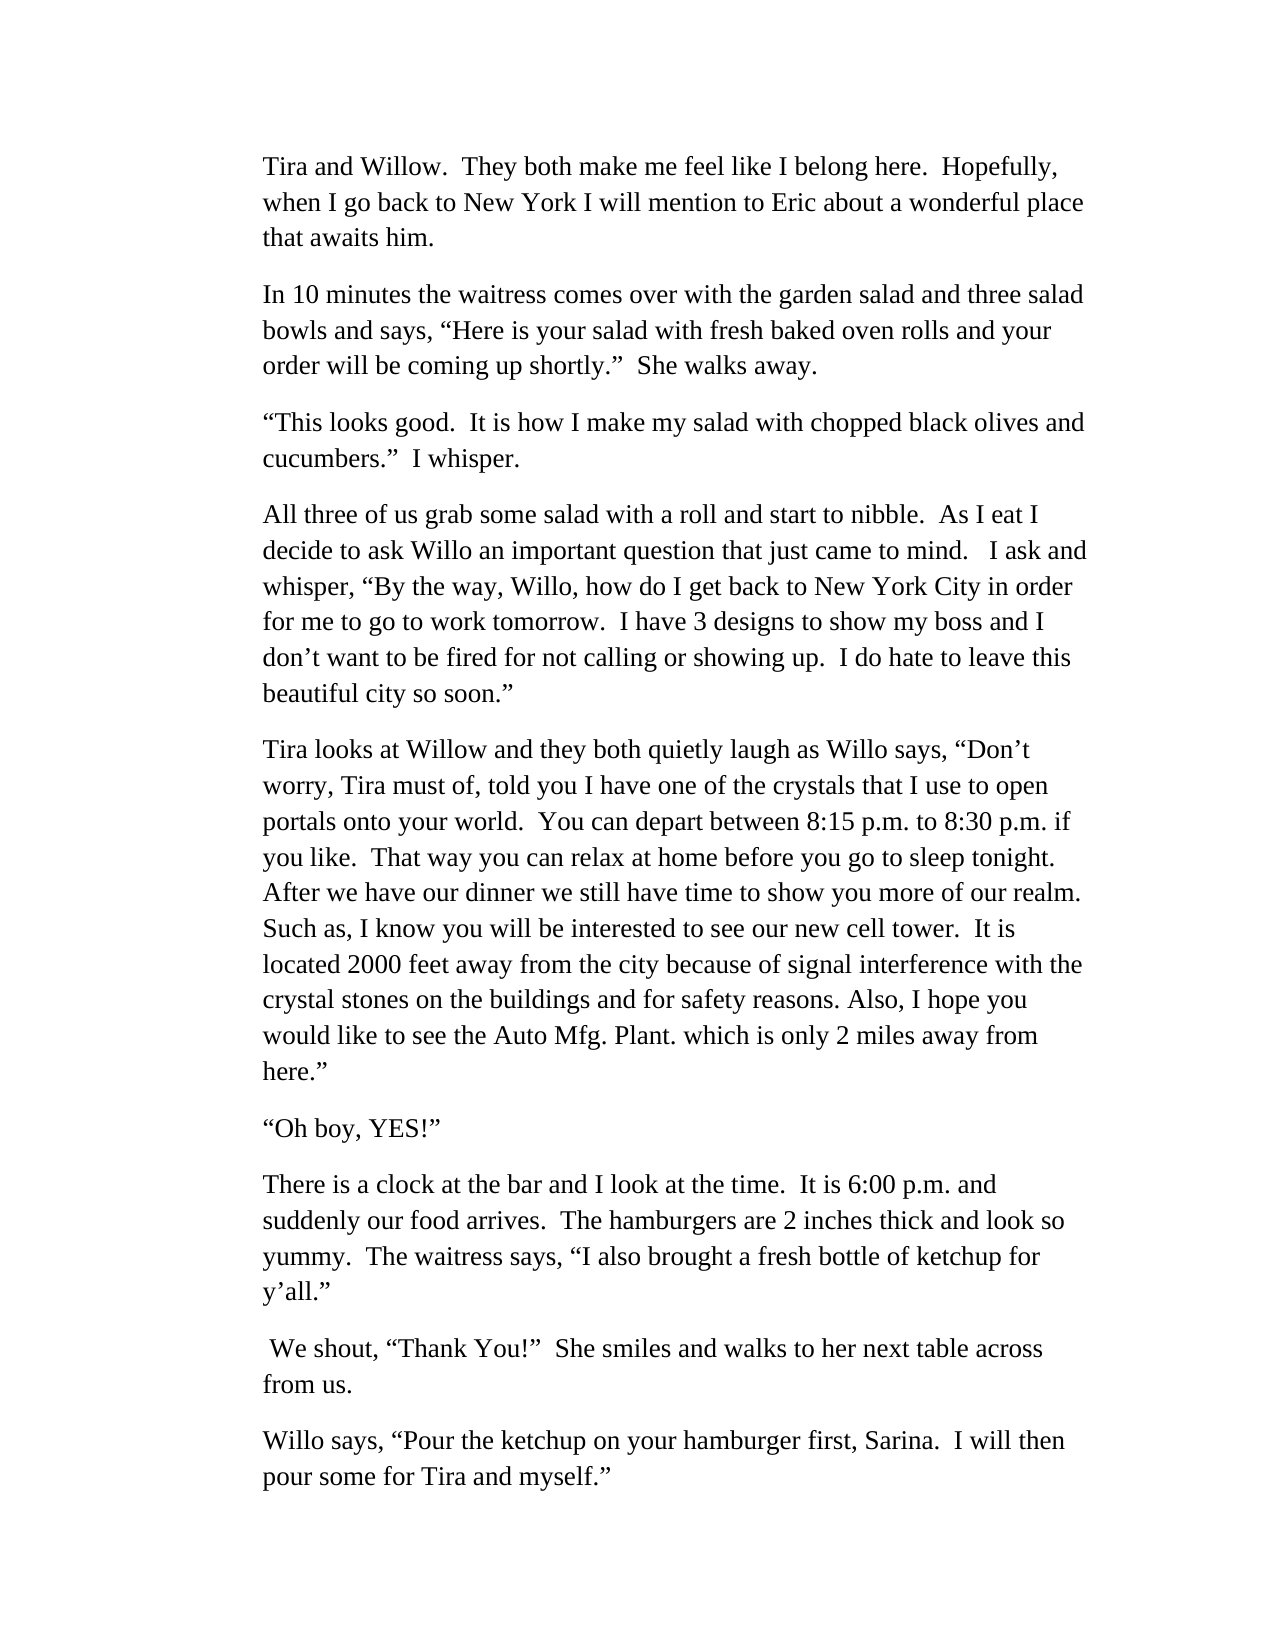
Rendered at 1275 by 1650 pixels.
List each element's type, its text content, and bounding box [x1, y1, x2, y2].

text “This looks good. It is how I make my salad with chopped black olives and cucumbers.” I whisper. [262, 406, 1087, 473]
text We shout, “Thank You!” She smiles and walks to her next table across from us. [262, 1332, 1087, 1399]
text Tira looks at Willow and they both quietly laugh as Willo says, “Don’t worry, Tira must of, told you I have one of the crystals that I use to open portals onto your world. You can depart between 8:15 p.m. to 8:30 p.m. if you like. That way you can relax at home before you go to sleep tonight. After we have our dinner we still have time to show you more of our realm. Such as, I know you will be interested to see our new cell tower. It is located 2000 feet away from the city because of signal interference with the crystal stones on the buildings and for safety reasons. Also, I hope you would like to see the Auto Mfg. Plant. which is only 2 miles away from here.” [262, 733, 1087, 1086]
text In 10 minutes the waitress comes over with the garden salad and three salad bowls and says, “Here is your salad with fresh baked oven rolls and your order will be coming up shortly.” She walks away. [262, 278, 1087, 381]
text All three of us grab some salad with a roll and start to nibble. As I eat I decide to ask Willo an important question that just came to mind. I ask and whisper, “By the way, Willo, how do I get back to New York City in order for me to go to work tomorrow. I have 3 designs to show my boss and I don’t want to be fired for not calling or showing up. I do hate to leave this beautiful city so soon.” [262, 498, 1087, 708]
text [262, 150, 1087, 253]
text “Oh boy, YES!” [262, 1112, 1087, 1143]
text Willo says, “Pour the ketchup on your hamburger first, Sarina. I will then pour some for Tira and myself.” [262, 1424, 1087, 1491]
text There is a clock at the bar and I look at the time. It is 6:00 p.m. and suddenly our food arrives. The hamburgers are 2 inches thick and look so yummy. The waitress says, “I also brought a fresh bottle of ketchup for y’all.” [262, 1168, 1087, 1307]
